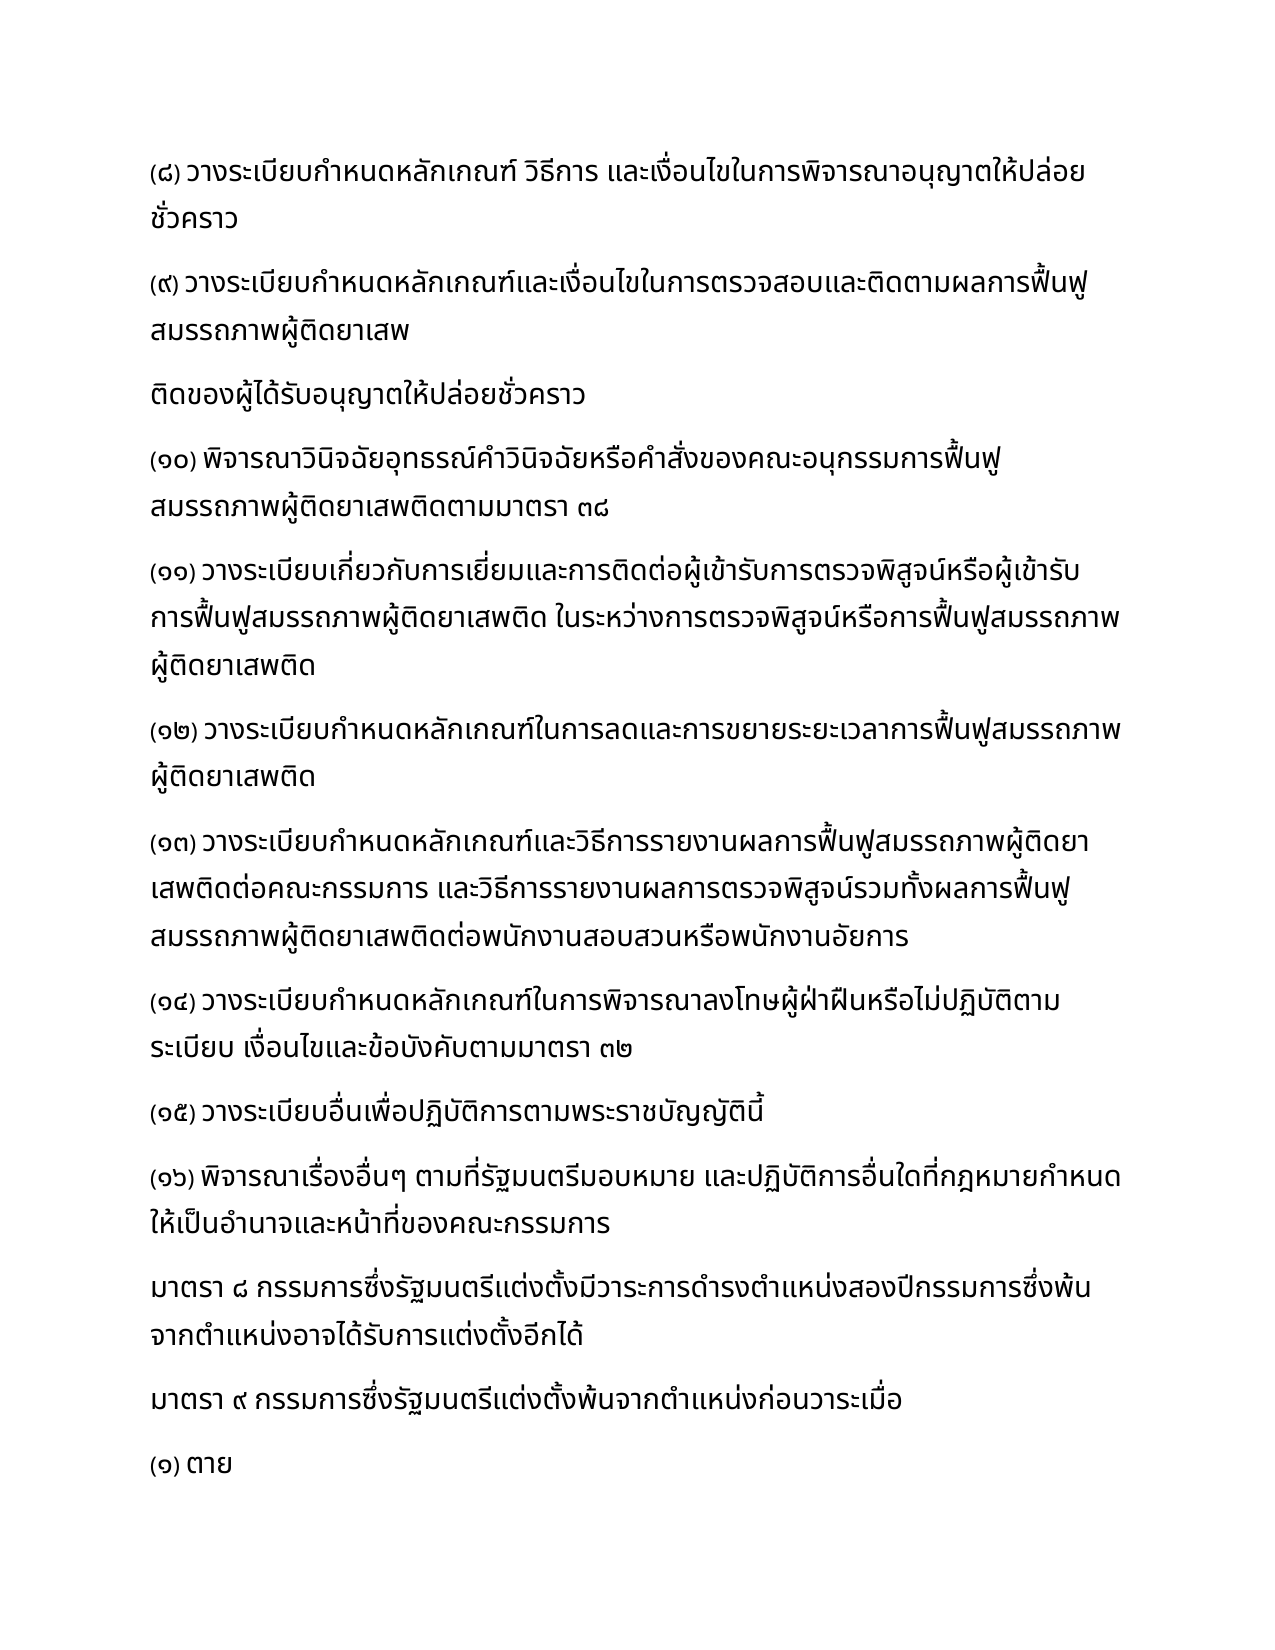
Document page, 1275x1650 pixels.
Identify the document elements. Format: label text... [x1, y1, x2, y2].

text (๑๕) วางระเบียบอื่นเพื่อปฏิบัติการตามพระราชบัญญัตินี้ [150, 1091, 1125, 1135]
text ติดของผู้ได้รับอนุญาตให้ปล่อยชั่วคราว [150, 373, 1125, 417]
text (๑๓) วางระเบียบกำหนดหลักเกณฑ์และวิธีการรายงานผลการฟื้นฟูสมรรถภาพผู้ติดยาเสพติดต่อคณะกรรมการ และวิธีการรายงานผลการตรวจพิสูจน์รวมทั้งผลการฟื้นฟูสมรรถภาพผู้ติดยาเสพติดต่อพนักงานสอบสวนหรือพนักงานอัยการ [150, 820, 1125, 959]
text (๑) ตาย [150, 1442, 1125, 1487]
text มาตรา ๙ กรรมการซึ่งรัฐมนตรีแต่งตั้งพ้นจากตำแหน่งก่อนวาระเมื่อ [150, 1378, 1125, 1422]
text (๑๐) พิจารณาวินิจฉัยอุทธรณ์คำวินิจฉัยหรือคำสั่งของคณะอนุกรรมการฟื้นฟูสมรรถภาพผู้ติดยาเสพติดตามมาตรา ๓๘ [150, 437, 1125, 529]
text (๑๒) วางระเบียบกำหนดหลักเกณฑ์ในการลดและการขยายระยะเวลาการฟื้นฟูสมรรถภาพ ผู้ติดยาเสพติด [150, 708, 1125, 800]
text (๑๔) วางระเบียบกำหนดหลักเกณฑ์ในการพิจารณาลงโทษผู้ฝ่าฝืนหรือไม่ปฏิบัติตามระเบียบ เงื่อนไขและข้อบังคับตามมาตรา ๓๒ [150, 979, 1125, 1071]
text (๑๖) พิจารณาเรื่องอื่นๆ ตามที่รัฐมนตรีมอบหมาย และปฏิบัติการอื่นใดที่กฎหมายกำหนดให้เป็นอำนาจและหน้าที่ของคณะกรรมการ [150, 1155, 1125, 1247]
text (๘) วางระเบียบกำหนดหลักเกณฑ์ วิธีการ และเงื่อนไขในการพิจารณาอนุญาตให้ปล่อยชั่วคราว [150, 150, 1125, 242]
text (๙) วางระเบียบกำหนดหลักเกณฑ์และเงื่อนไขในการตรวจสอบและติดตามผลการฟื้นฟูสมรรถภาพผู้ติดยาเสพ [150, 262, 1125, 353]
text (๑๑) วางระเบียบเกี่ยวกับการเยี่ยมและการติดต่อผู้เข้ารับการตรวจพิสูจน์หรือผู้เข้ารับการฟื้นฟูสมรรถภาพผู้ติดยาเสพติด ในระหว่างการตรวจพิสูจน์หรือการฟื้นฟูสมรรถภาพผู้ติดยาเสพติด [150, 549, 1125, 688]
text มาตรา ๘ กรรมการซึ่งรัฐมนตรีแต่งตั้งมีวาระการดำรงตำแหน่งสองปีกรรมการซึ่งพ้นจากตำแหน่งอาจได้รับการแต่งตั้งอีกได้ [150, 1267, 1125, 1358]
